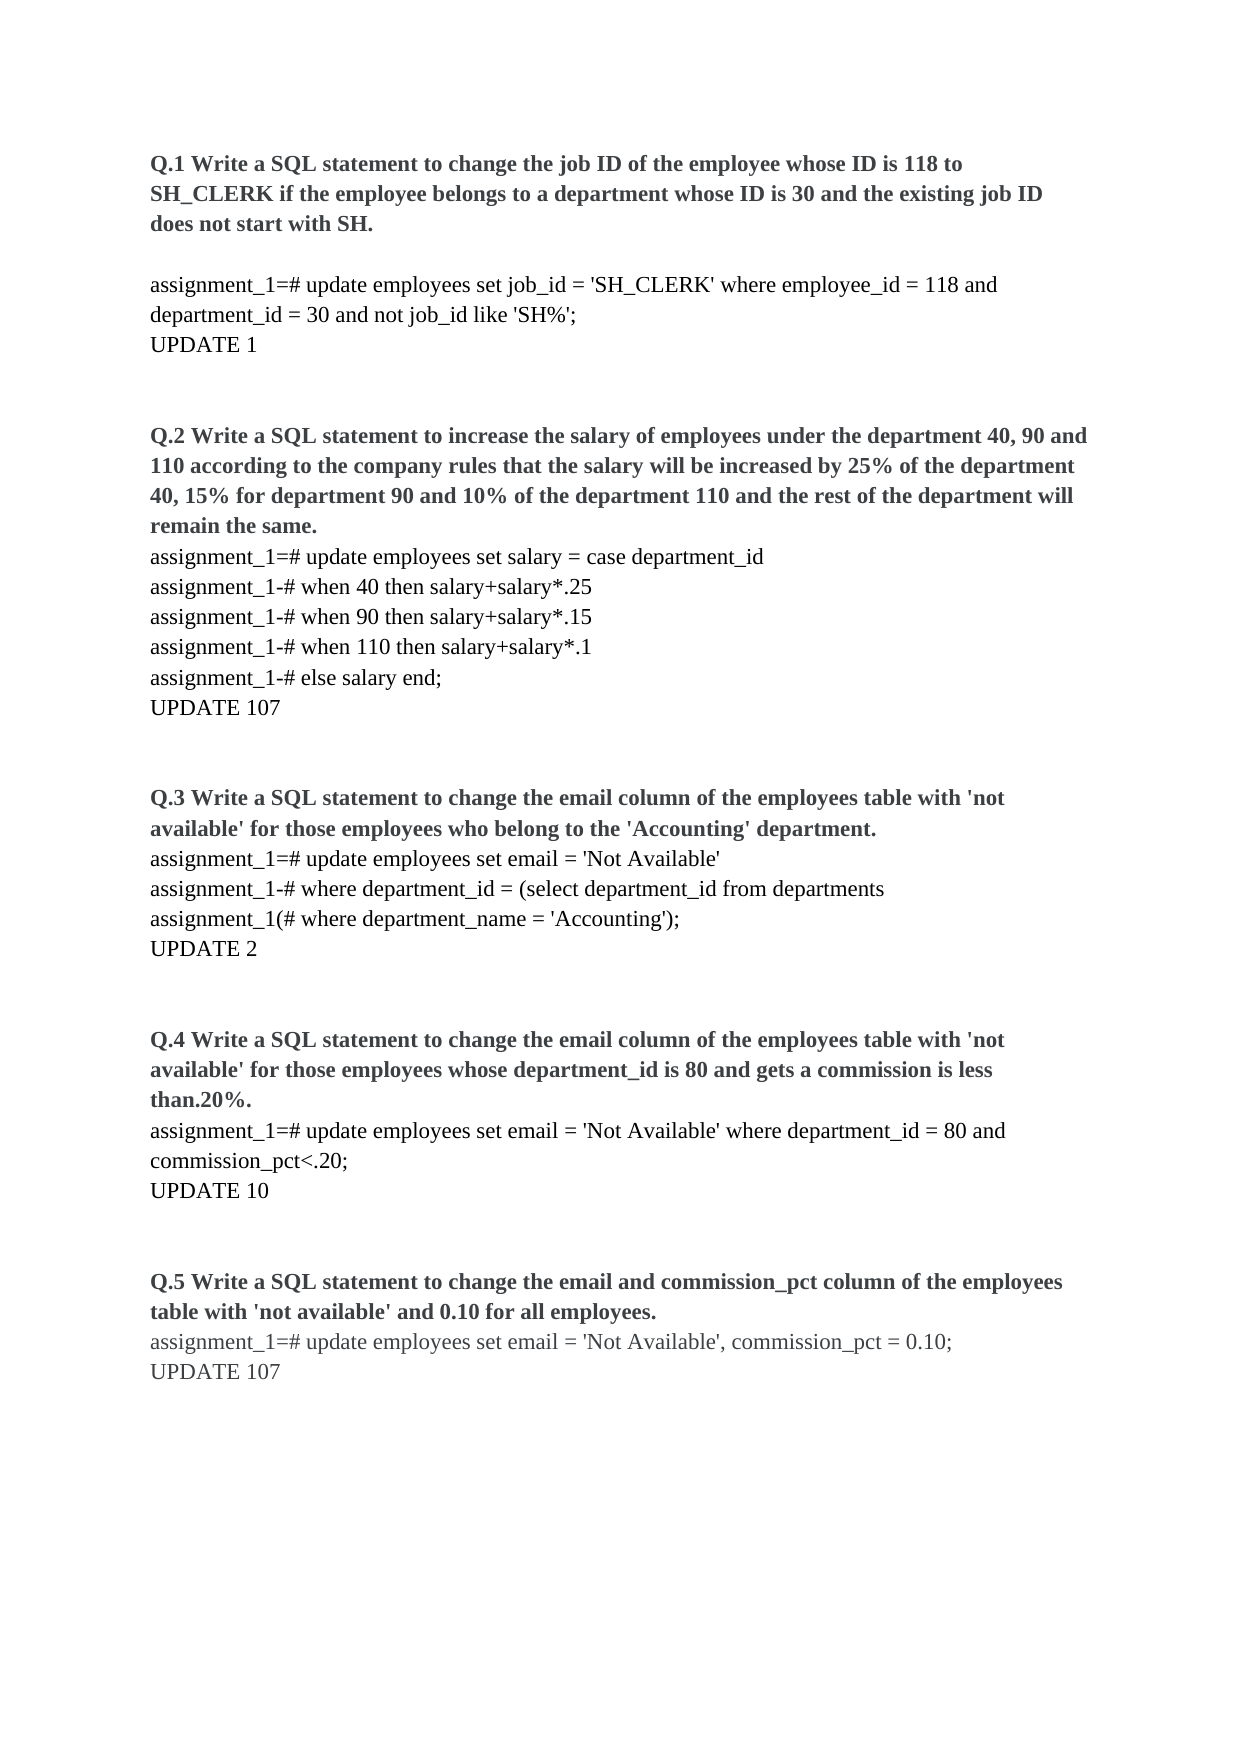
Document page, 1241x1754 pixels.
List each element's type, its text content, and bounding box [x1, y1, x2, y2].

text assignment_1=# update employees set email = 'Not Available' where department_id = 80 and commission_pct<.20; [150, 1117, 1090, 1173]
text UPDATE 107 [150, 1358, 1090, 1385]
text assignment_1-# when 110 then salary+salary*.1 [150, 633, 1090, 660]
text UPDATE 1 [150, 331, 1090, 358]
text assignment_1=# update employees set email = 'Not Available', commission_pct = 0.10; [150, 1328, 1090, 1354]
text assignment_1-# where department_id = (select department_id from departments [150, 875, 1090, 901]
text UPDATE 2 [150, 935, 1090, 962]
text UPDATE 107 [150, 694, 1090, 720]
text Q.2 Write a SQL statement to increase the salary of employees under the department 40, 90 and 110 according to the company rules that the salary will be increased by 25% of the department 40, 15% for department 90 and 10% of the department 110 and the rest of the department will remain the same. [150, 422, 1090, 539]
text UPDATE 10 [150, 1177, 1090, 1203]
text assignment_1-# else salary end; [150, 663, 1090, 690]
text assignment_1-# when 90 then salary+salary*.15 [150, 603, 1090, 629]
text Q.3 Write a SQL statement to change the email column of the employees table with 'not available' for those employees who belong to the 'Accounting' department. [150, 784, 1090, 841]
text Q.1 Write a SQL statement to change the job ID of the employee whose ID is 118 to SH_CLERK if the employee belongs to a department whose ID is 30 and the existing job ID does not start with SH. [150, 150, 1090, 237]
text assignment_1=# update employees set salary = case department_id [150, 543, 1090, 569]
text Q.4 Write a SQL statement to change the email column of the employees table with 'not available' for those employees whose department_id is 80 and gets a commission is less than.20%. [150, 1026, 1090, 1113]
text assignment_1(# where department_name = 'Accounting'); [150, 905, 1090, 932]
text assignment_1=# update employees set email = 'Not Available' [150, 845, 1090, 871]
text Q.5 Write a SQL statement to change the email and commission_pct column of the employees table with 'not available' and 0.10 for all employees. [150, 1268, 1090, 1324]
text assignment_1=# update employees set job_id = 'SH_CLERK' where employee_id = 118 and department_id = 30 and not job_id like 'SH%'; [150, 271, 1090, 327]
text assignment_1-# when 40 then salary+salary*.25 [150, 573, 1090, 599]
